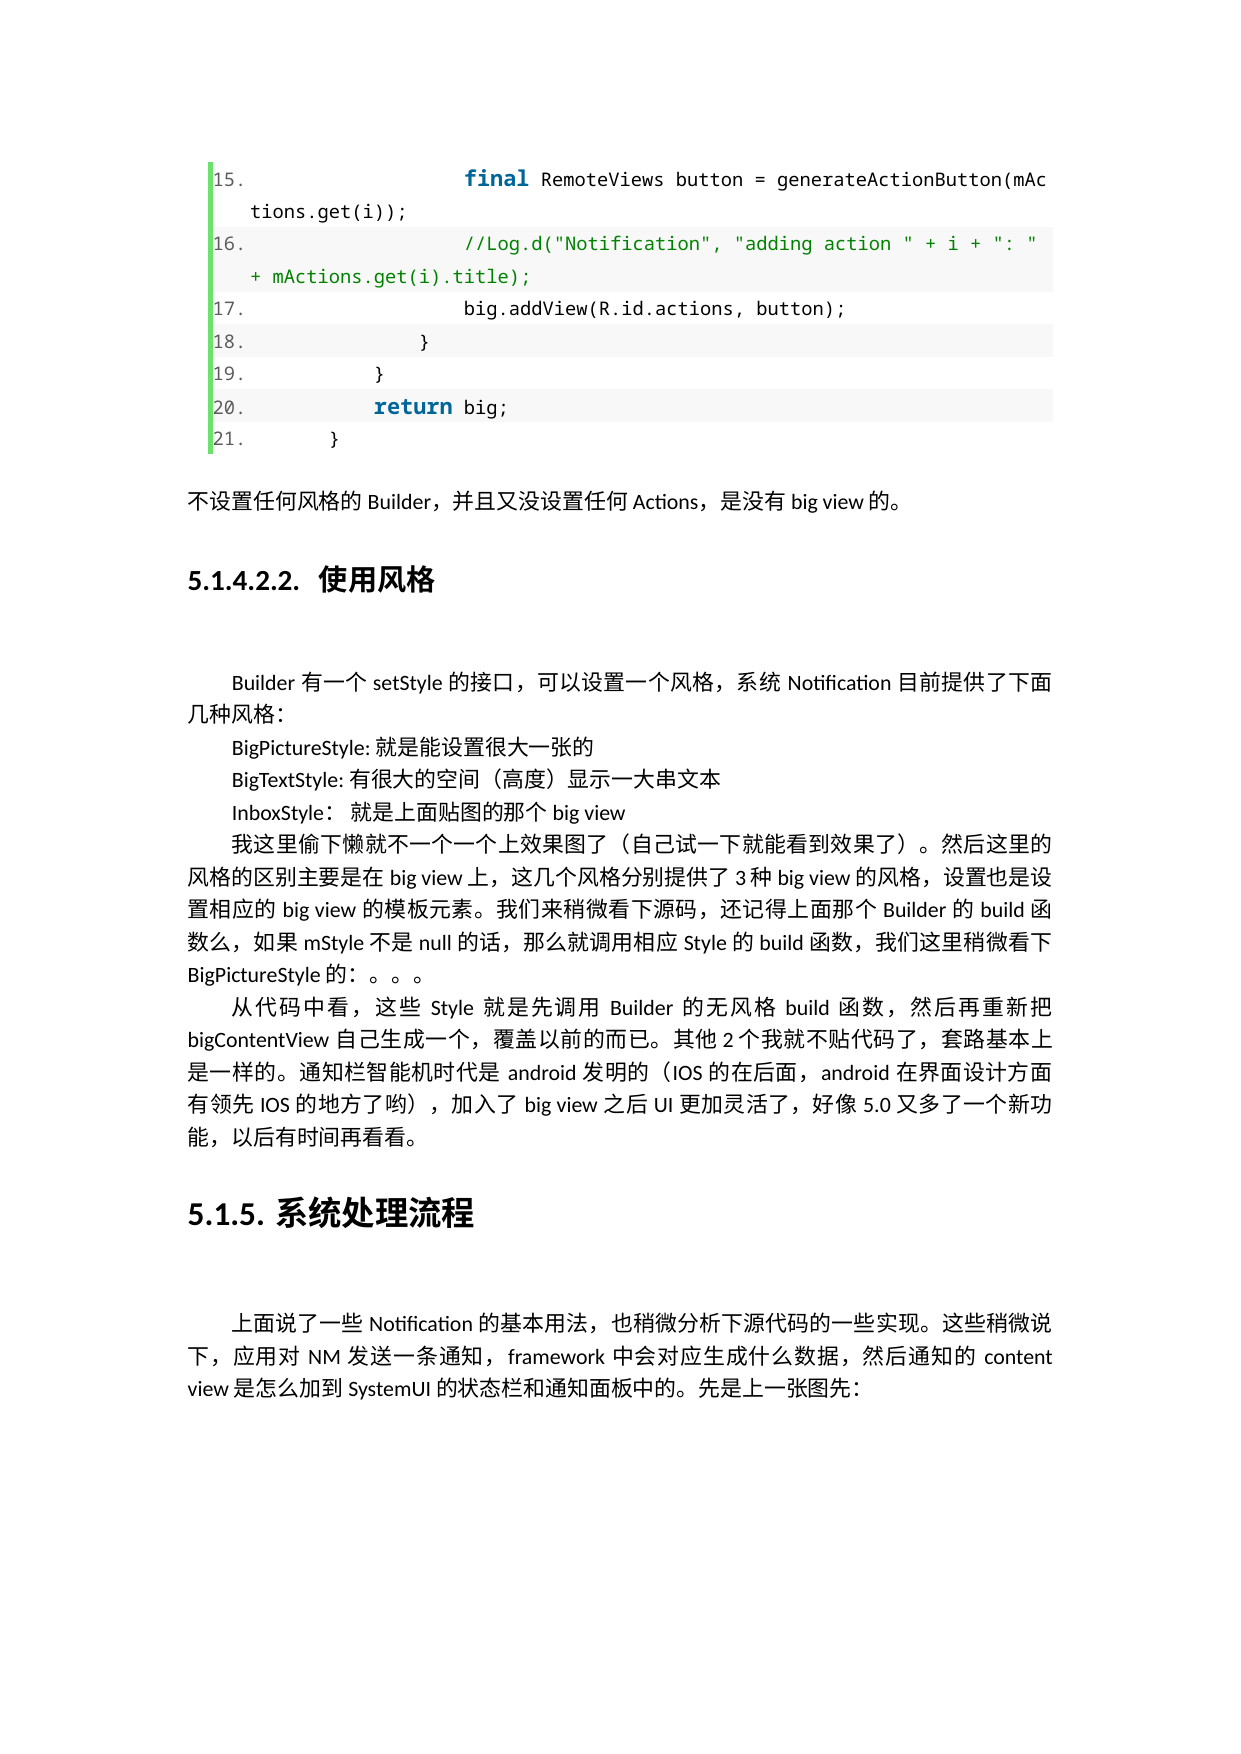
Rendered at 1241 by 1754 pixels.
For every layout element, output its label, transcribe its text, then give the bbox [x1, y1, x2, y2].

list } [213, 357, 1053, 389]
text BigTextStyle: 有很大的空间（高度）显示一大串文本 [187, 762, 1053, 794]
text 从代码中看，这些 Style 就是先调用 Builder 的无风格 build 函数，然后再重新把 bigContentView 自己生成一个，覆盖以前的而已。其他2个我就不贴代码了，套路基本上是一样的。通知栏智能机时代是 android 发明的（IOS 的在后面，android 在界面设计方面有领先 IOS 的地方了哟），加入了 big view 之后 UI 更加灵活了，好像 5.0 又多了一个新功能，以后有时间再看看。 [187, 989, 1053, 1152]
subtitle 使用风格 [187, 545, 1053, 610]
list //Log.d("Notification", "adding action " + i + ": " + mActions.get(i).title); [213, 227, 1053, 292]
text 我这里偷下懒就不一个一个上效果图了（自己试一下就能看到效果了）。然后这里的风格的区别主要是在 big view 上，这几个风格分别提供了3种 big view 的风格，设置也是设置相应的 big view 的模板元素。我们来稍微看下源码，还记得上面那个 Builder 的 build 函数么，如果 mStyle 不是 null 的话，那么就调用相应 Style 的 build 函数，我们这里稍微看下 BigPictureStyle 的：。。。 [187, 827, 1053, 989]
text Builder 有一个 setStyle 的接口，可以设置一个风格，系统 Notification 目前提供了下面几种风格： [187, 664, 1053, 729]
list final RemoteViews button = generateActionButton(mActions.get(i)); [213, 162, 1053, 227]
list } [213, 324, 1053, 357]
list return big; [213, 389, 1053, 422]
list } [213, 422, 1053, 454]
subtitle 系统处理流程 [187, 1179, 1053, 1244]
text 不设置任何风格的 Builder，并且又没设置任何 Actions，是没有 big view 的。 [187, 484, 1053, 516]
text 上面说了一些 Notification 的基本用法，也稍微分析下源代码的一些实现。这些稍微说下，应用对 NM 发送一条通知，framework 中会对应生成什么数据，然后通知的 content view 是怎么加到 SystemUI 的状态栏和通知面板中的。先是上一张图先： [187, 1306, 1053, 1403]
list big.addView(R.id.actions, button); [213, 292, 1053, 324]
text BigPictureStyle: 就是能设置很大一张的 [187, 729, 1053, 762]
text InboxStyle： 就是上面贴图的那个 big view [187, 794, 1053, 827]
